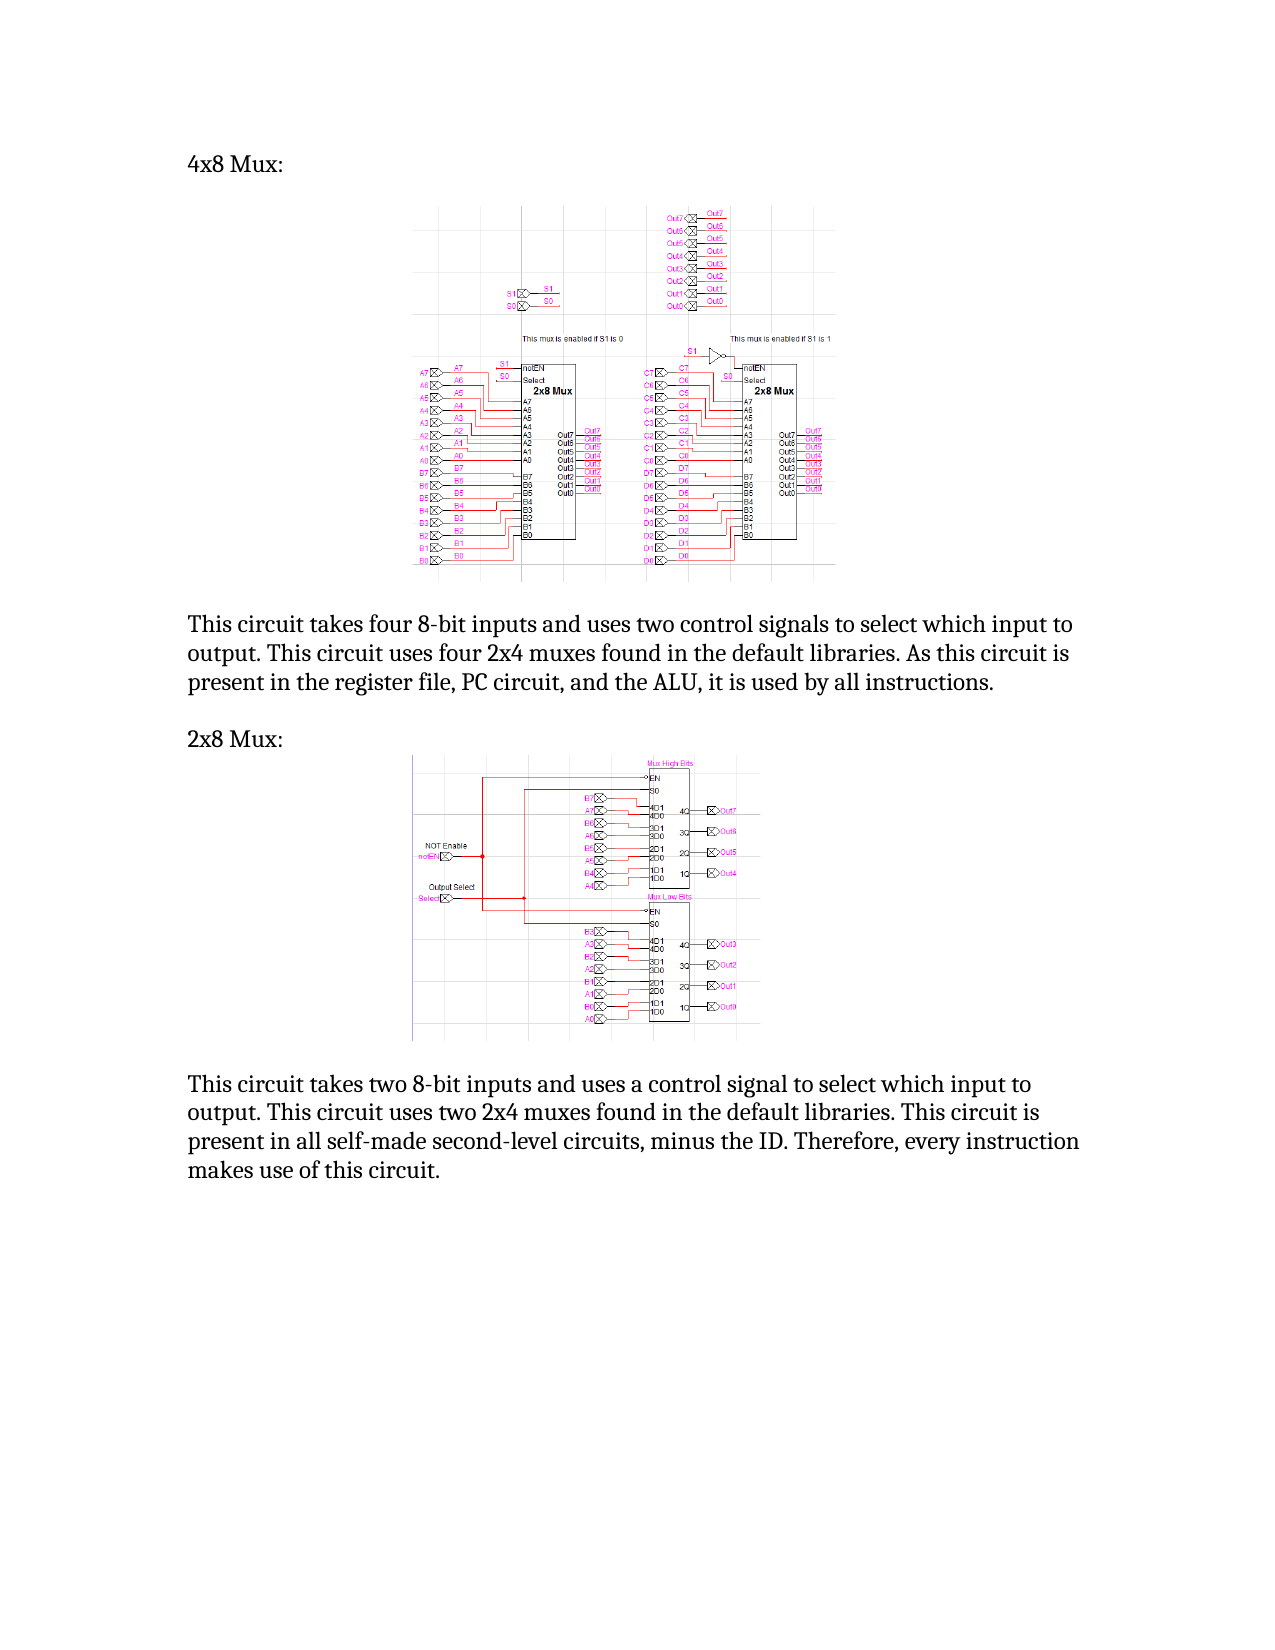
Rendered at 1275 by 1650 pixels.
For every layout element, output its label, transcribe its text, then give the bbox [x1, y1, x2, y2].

text 4x8 Mux: [187, 150, 1087, 179]
picture [412, 755, 761, 1041]
text 2x8 Mux: [187, 725, 1087, 754]
picture [412, 206, 836, 582]
text This circuit takes two 8-bit inputs and uses a control signal to select which input to output. This circuit uses two 2x4 muxes found in the default libraries. This circuit is present in all self-made second-level circuits, minus the ID. Therefore, every instruction makes use of this circuit. [187, 1069, 1087, 1184]
text This circuit takes four 8-bit inputs and uses two control signals to select which input to output. This circuit uses four 2x4 muxes found in the default libraries. As this circuit is present in the register file, PC circuit, and the ALU, it is used by all instructions. [187, 610, 1087, 696]
